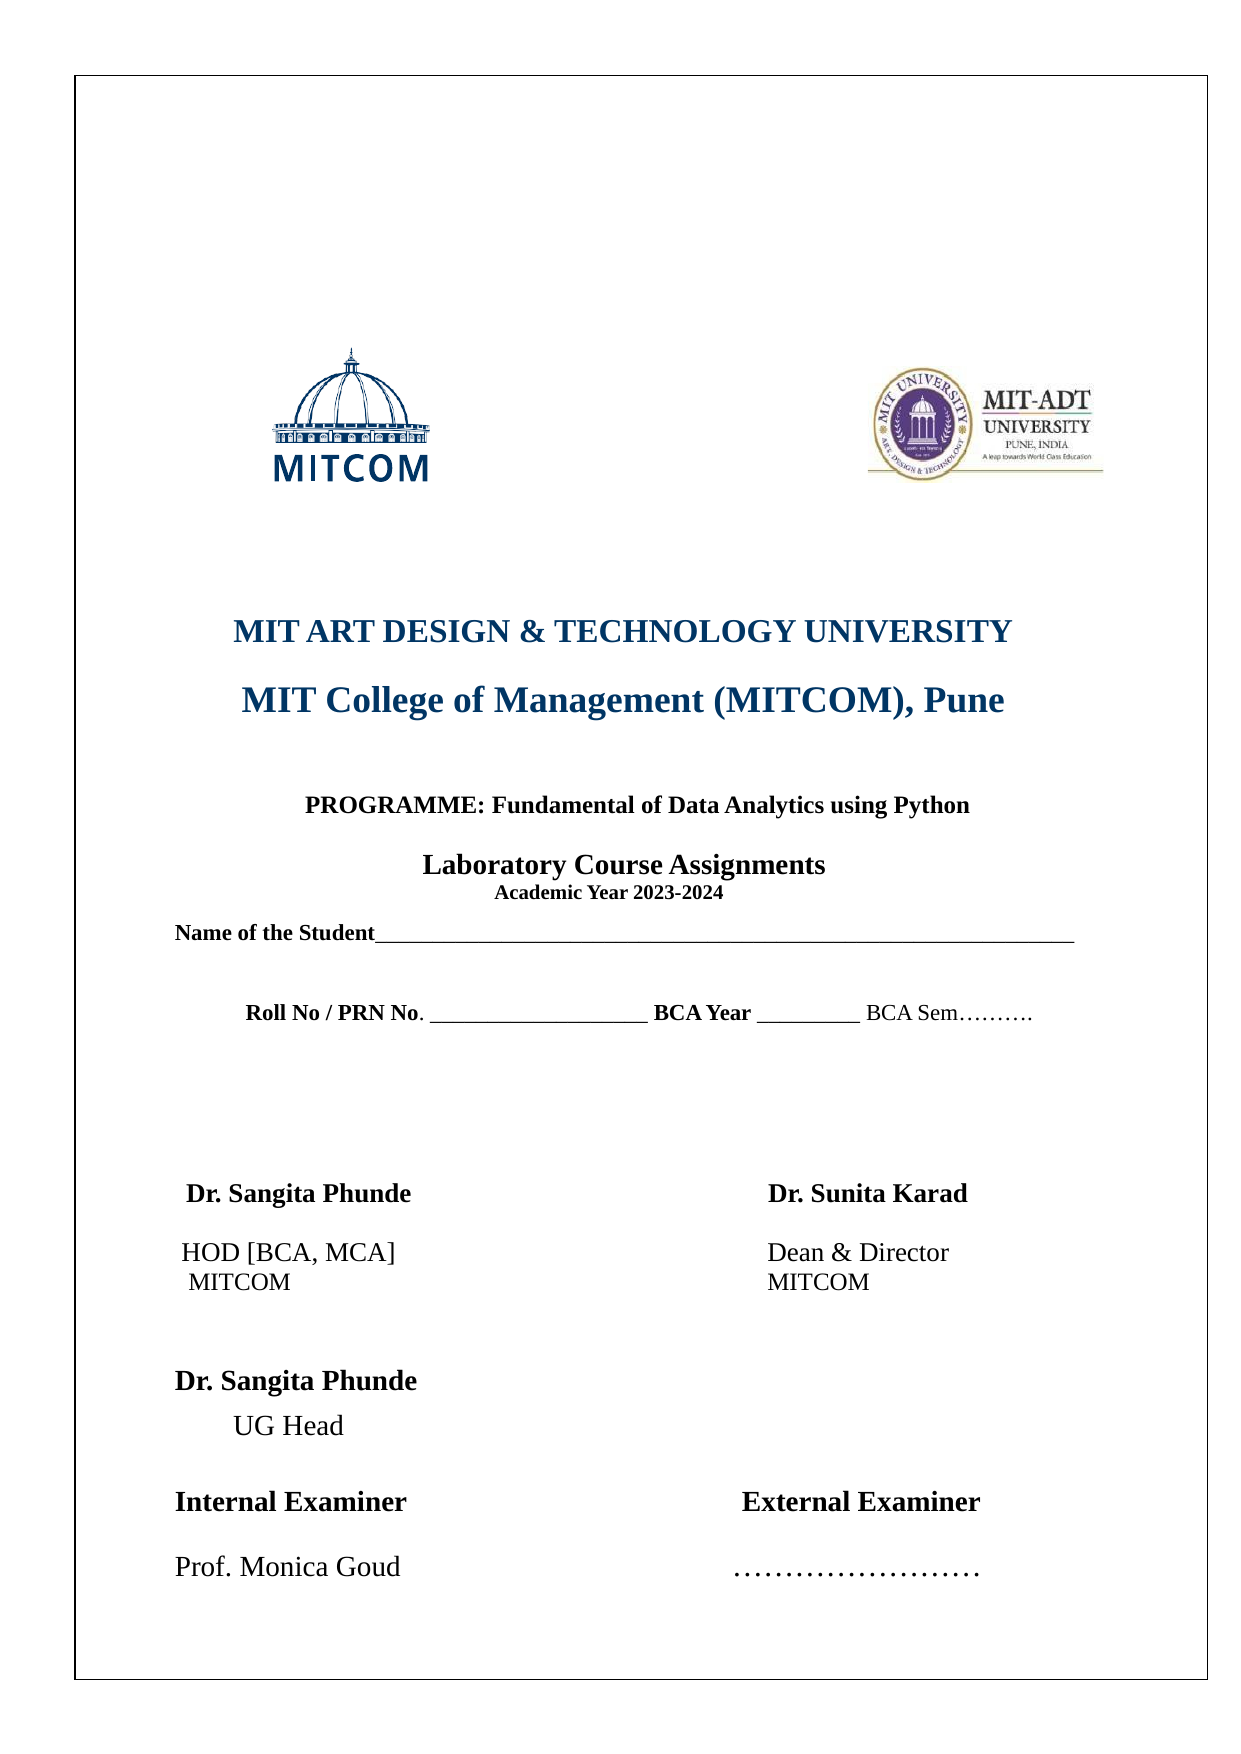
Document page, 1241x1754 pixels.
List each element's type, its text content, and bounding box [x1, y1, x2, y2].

picture [867, 366, 1104, 483]
table_header MIT ART DESIGN & TECHNOLOGY UNIVERSITY MIT College of Management (MITCOM), Pune PROGRAMME: Fundamental of Data Analytics using Python Laboratory Course Assignments Academic Year 2023-2024 Name of the Student_____________________________________________________________ Roll No / PRN No. ___________________ BCA Year _________ BCA Sem………. Dr. Sangita Phunde Dr. Sunita Karad HOD [BCA, MCA] Dean & Director MITCOM MITCOM Dr. Sangita Phunde UG Head Internal Examiner External Examiner Prof. Monica Goud …………………… [76, 76, 1207, 1679]
picture [272, 347, 430, 443]
